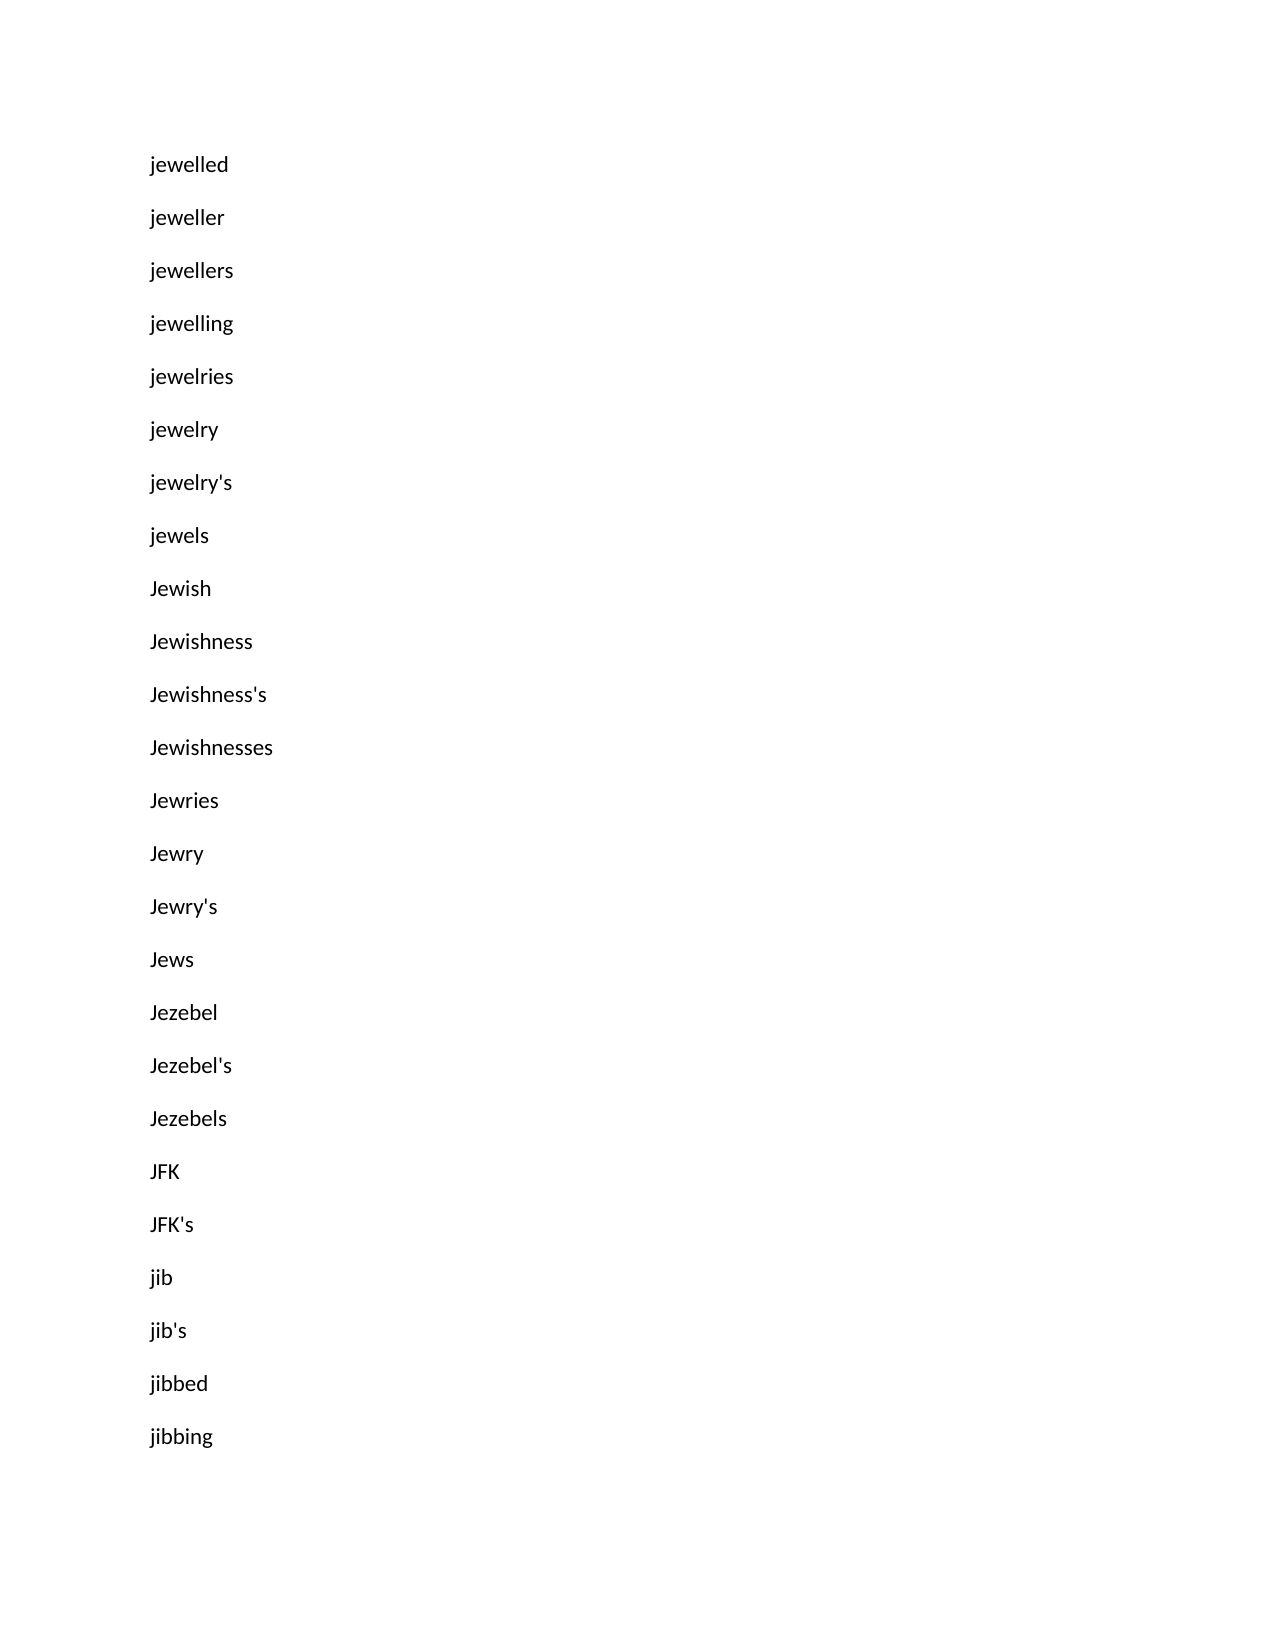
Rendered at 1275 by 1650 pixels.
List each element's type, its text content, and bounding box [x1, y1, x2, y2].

text jibbing [150, 1422, 1125, 1451]
text Jezebel [150, 998, 1125, 1026]
text jibbed [150, 1369, 1125, 1397]
text Jewishnesses [150, 733, 1125, 761]
text Jewries [150, 786, 1125, 814]
text jewelling [150, 309, 1125, 337]
text jewelled [150, 150, 1125, 178]
text JFK's [150, 1210, 1125, 1238]
text jewelries [150, 362, 1125, 390]
text jib's [150, 1316, 1125, 1344]
text Jewry's [150, 892, 1125, 920]
text Jewishness's [150, 680, 1125, 708]
text jeweller [150, 203, 1125, 231]
text Jewish [150, 574, 1125, 602]
text Jewishness [150, 627, 1125, 655]
text jewellers [150, 256, 1125, 284]
text Jews [150, 945, 1125, 973]
text JFK [150, 1157, 1125, 1185]
text jewelry [150, 415, 1125, 443]
text jewelry's [150, 468, 1125, 496]
text jewels [150, 521, 1125, 549]
text Jewry [150, 839, 1125, 867]
text Jezebels [150, 1104, 1125, 1132]
text Jezebel's [150, 1051, 1125, 1079]
text jib [150, 1263, 1125, 1291]
